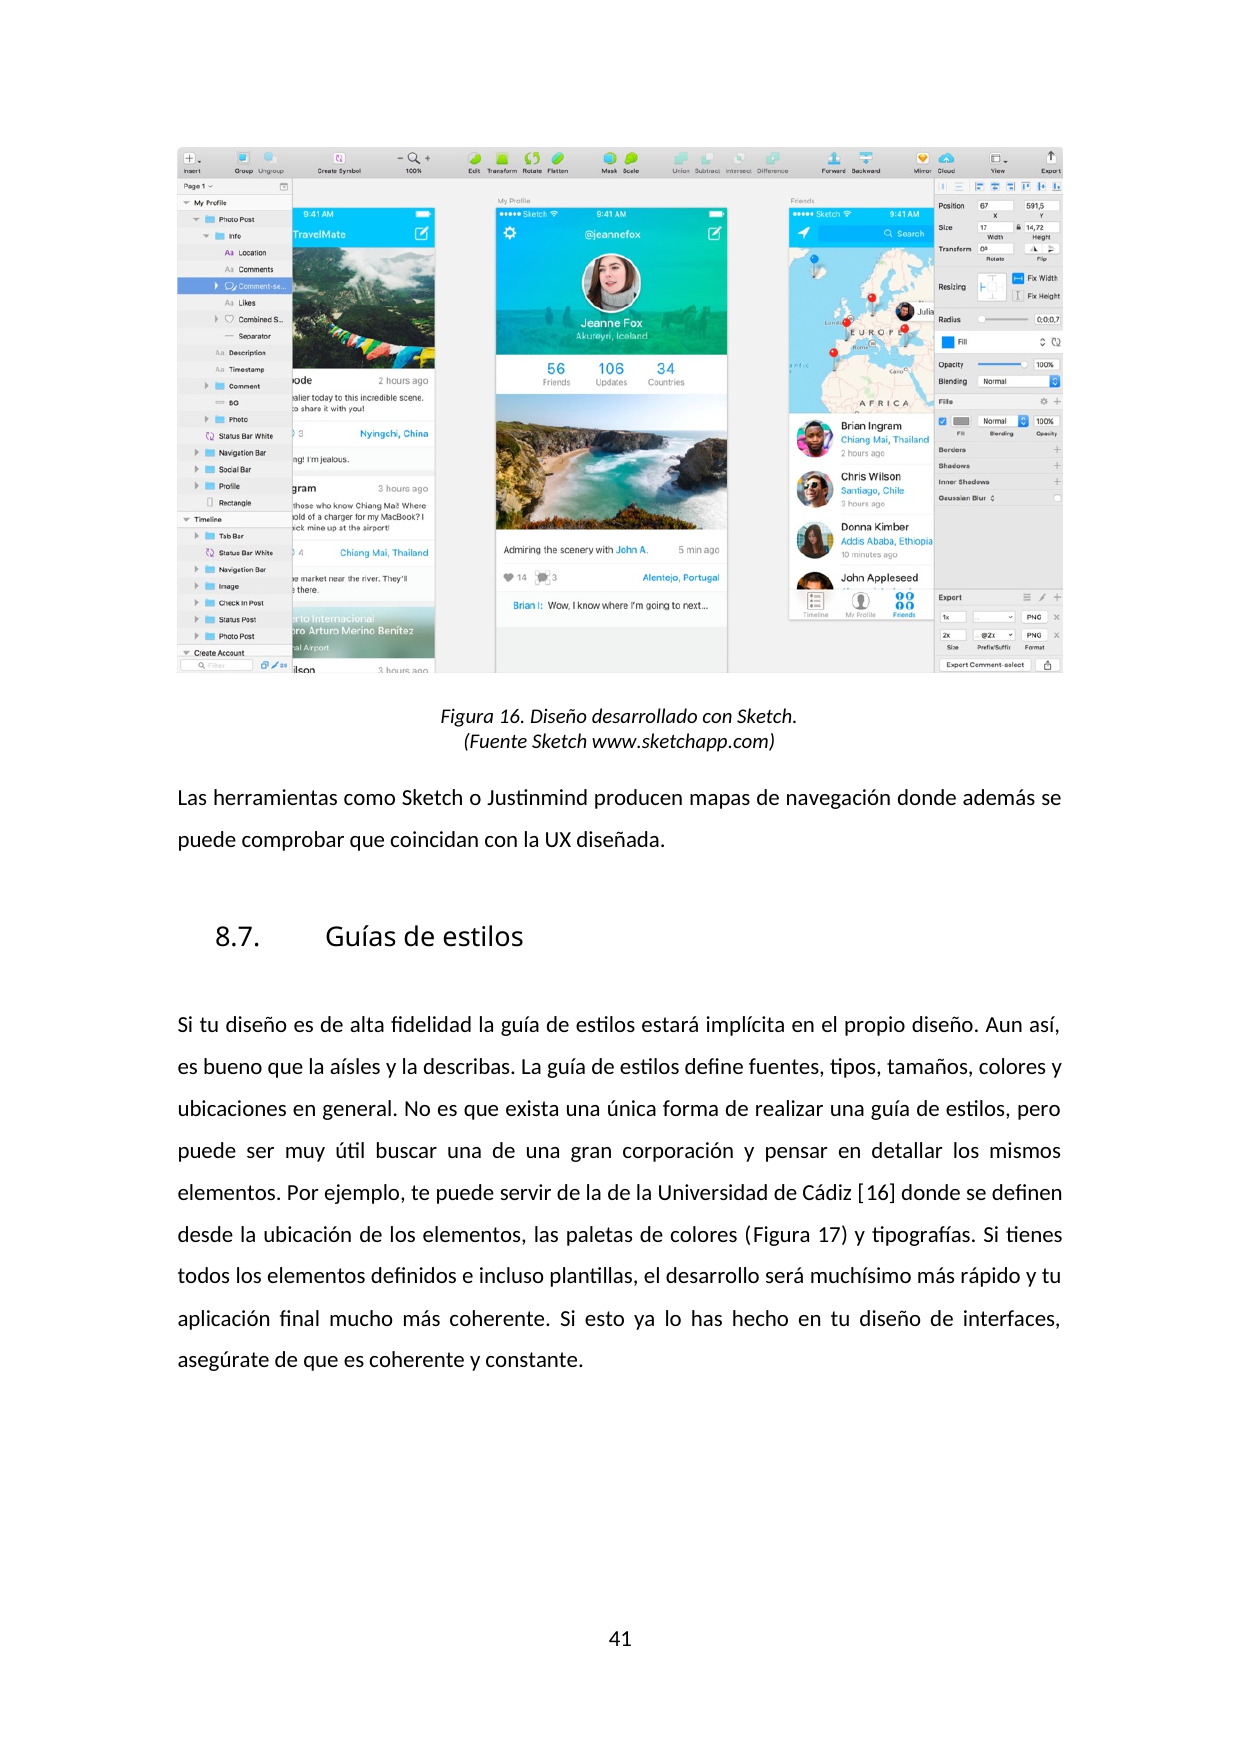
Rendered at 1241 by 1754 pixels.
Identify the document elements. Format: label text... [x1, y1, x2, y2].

text (Fuente Sketch www.sketchapp.com) [177, 728, 1063, 754]
picture [177, 147, 1063, 673]
text Si tu diseño es de alta fidelidad la guía de estilos estará implícita en el propio diseño. Aun así, es bueno que la aísles y la describas. La guía de estilos define fuentes, tipos, tamaños, colores y ubicaciones en general. No es que exista una única forma de realizar una guía de estilos, pero puede ser muy útil buscar una de una gran corporación y pensar en detallar los mismos elementos. Por ejemplo, te puede servir de la de la Universidad de Cádiz [16] donde se definen desde la ubicación de los elementos, las paletas de colores (Figura 17) y tipografías. Si tienes todos los elementos definidos e incluso plantillas, el desarrollo será muchísimo más rápido y tu aplicación final mucho más coherente. Si esto ya lo has hecho en tu diseño de interfaces, asegúrate de que es coherente y constante. [177, 1010, 1063, 1374]
text Las herramientas como Sketch o Justinmind producen mapas de navegación donde además se puede comprobar que coincidan con la UX diseñada. [177, 783, 1063, 853]
text Figura 16. Diseño desarrollado con Sketch. [177, 703, 1063, 728]
subtitle Guías de estilos [215, 917, 1063, 954]
